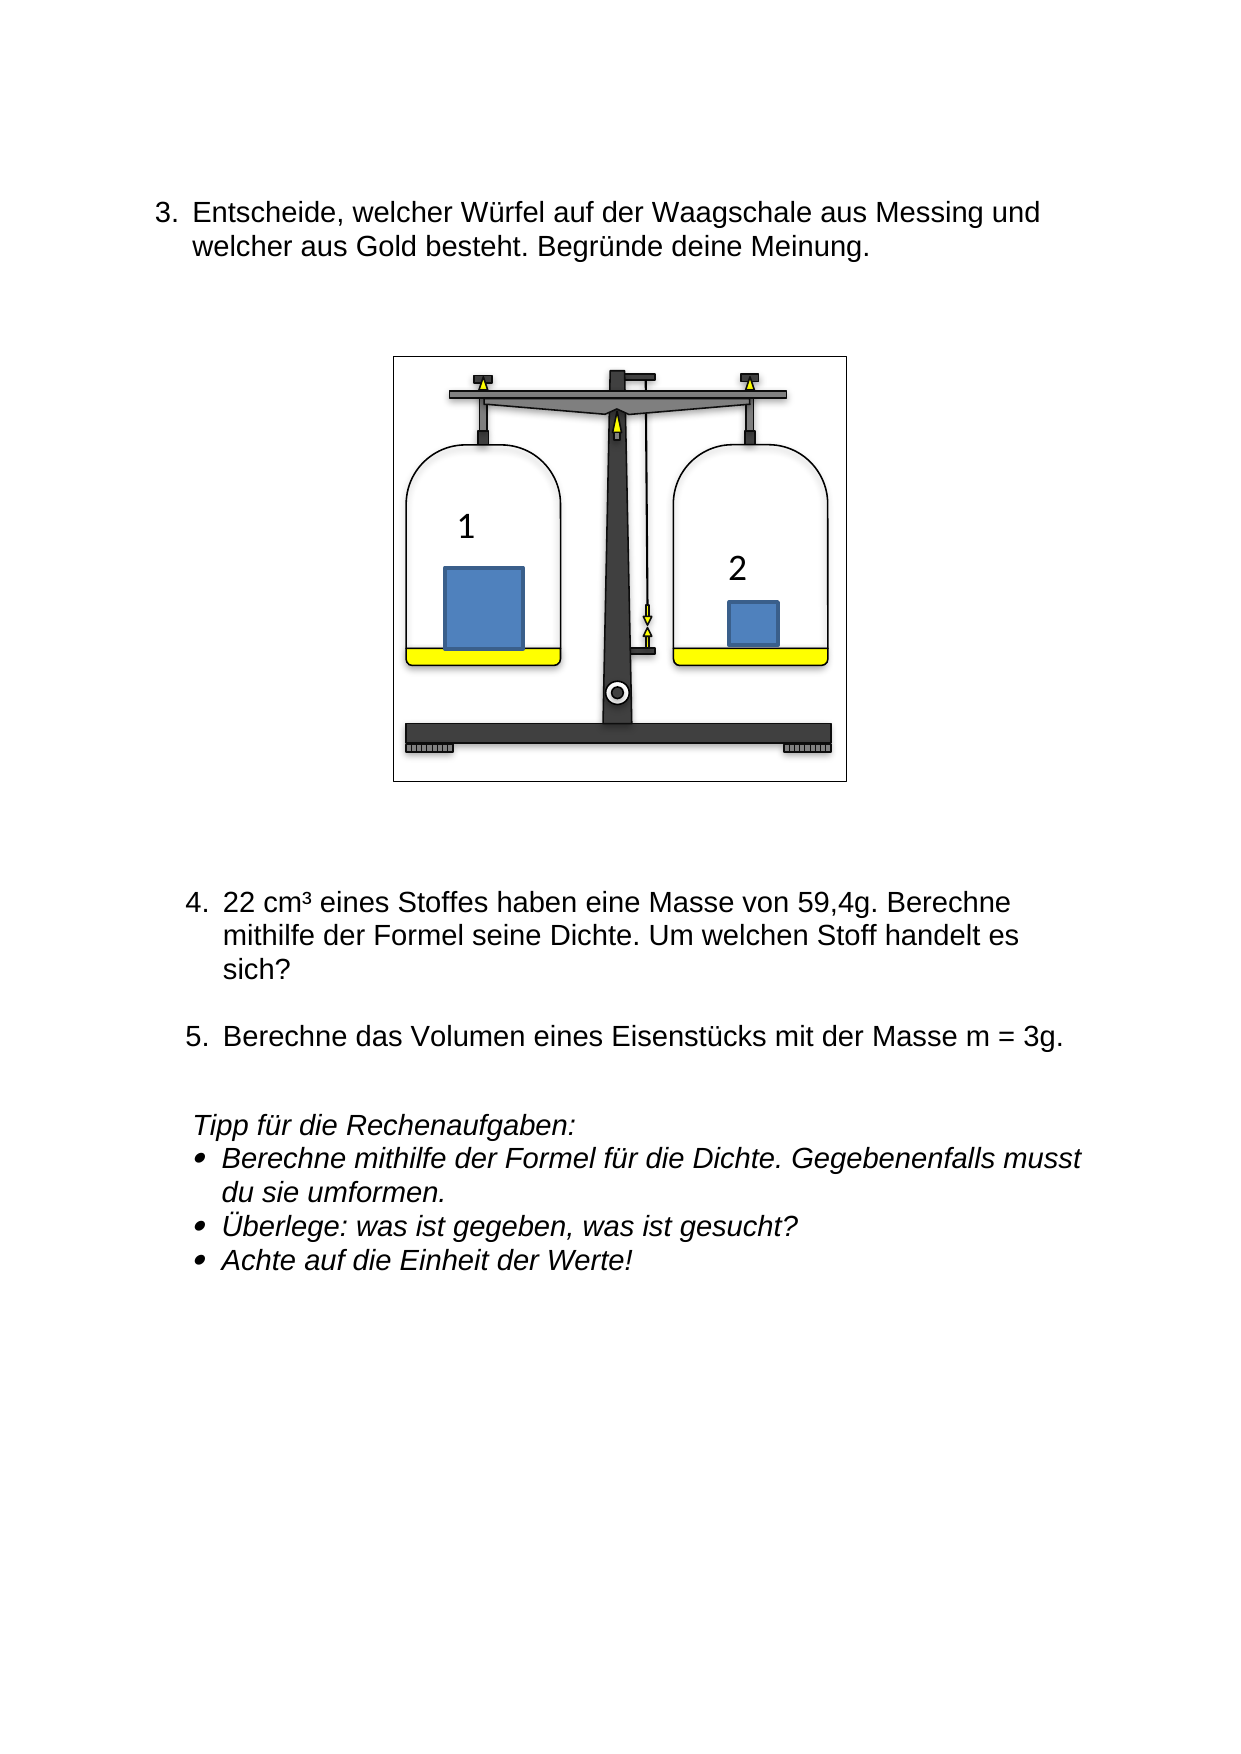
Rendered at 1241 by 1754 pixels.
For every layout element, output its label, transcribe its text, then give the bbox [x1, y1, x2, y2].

list Entscheide, welcher Würfel auf der Waagschale aus Messing und welcher aus Gold besteht. Begründe deine Meinung. [154, 196, 1093, 263]
list Berechne das Volumen eines Eisenstücks mit der Masse m = 3g. [185, 1019, 1093, 1052]
list Achte auf die Einheit der Werte! [192, 1243, 1093, 1276]
text Tipp für die Rechenaufgaben: [192, 1108, 1093, 1142]
list Berechne mithilfe der Formel für die Dichte. Gegebenenfalls musst du sie umformen. [192, 1142, 1093, 1209]
list 22 cm³ eines Stoffes haben eine Masse von 59,4g. Berechne mithilfe der Formel seine Dichte. Um welchen Stoff handelt es sich? [185, 885, 1093, 985]
list Überlege: was ist gegeben, was ist gesucht? [192, 1209, 1093, 1243]
